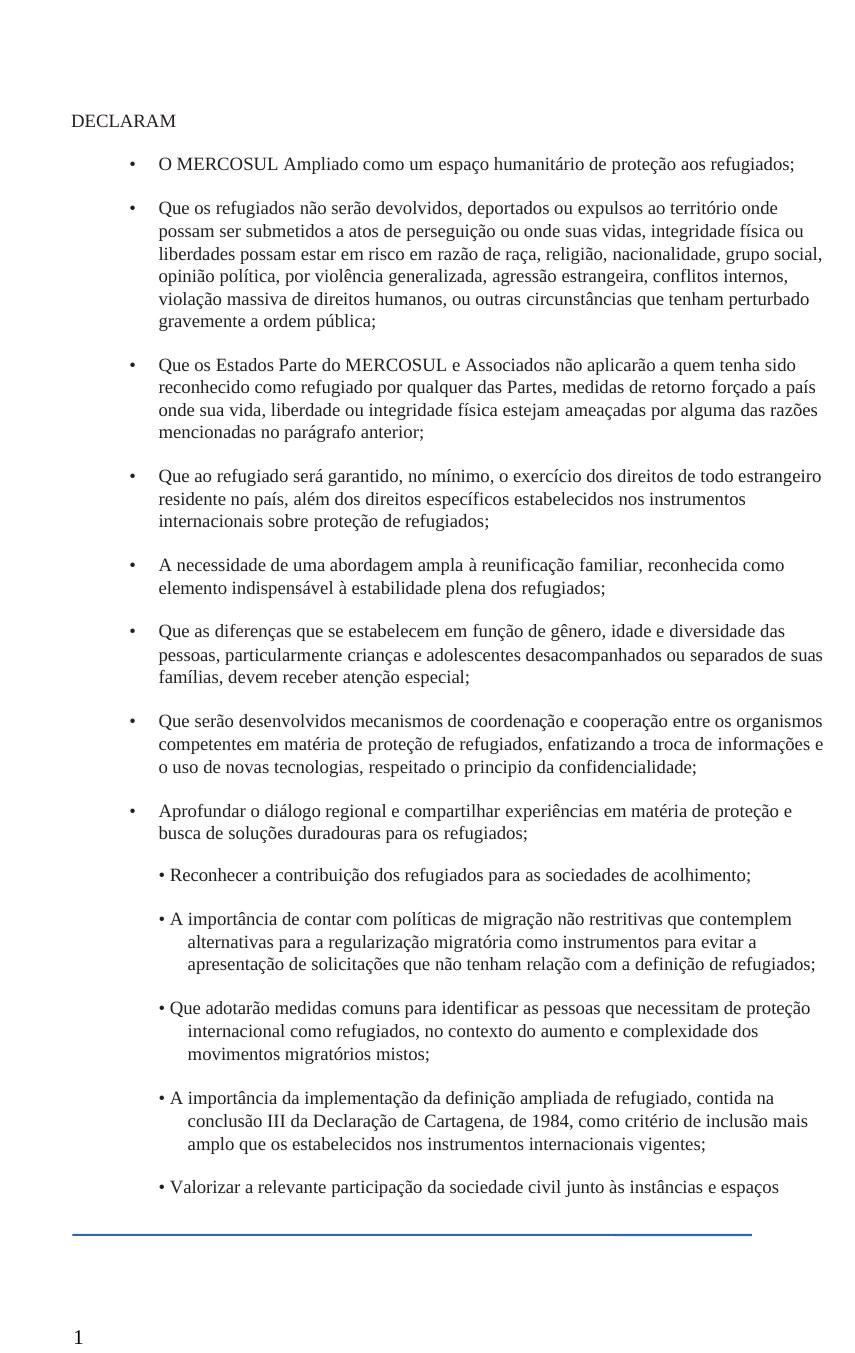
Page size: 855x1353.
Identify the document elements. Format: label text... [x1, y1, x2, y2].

list O MERCOSUL Ampliado como um espaço humanitário de proteção aos refugiados; [129, 153, 836, 175]
list Que as diferenças que se estabelecem em função de gênero, idade e diversidade das pessoas, particularmente crianças e adolescentes desacompanhados ou separados de suas famílias, devem receber atenção especial; [129, 620, 836, 688]
text DECLARAM [71, 109, 836, 131]
list Aprofundar o diálogo regional e compartilhar experiências em matéria de proteção e busca de soluções duradouras para os refugiados; [129, 800, 836, 843]
list Que serão desenvolvidos mecanismos de coordenação e cooperação entre os organismos competentes em matéria de proteção de refugiados, enfatizando a troca de informações e o uso de novas tecnologias, respeitado o principio da confidencialidade; [129, 710, 836, 778]
text • A importância de contar com políticas de migração não restritivas que contemplem alternativas para a regularização migratória como instrumentos para evitar a apresentação de solicitações que não tenham relação com a definição de refugiados; [158, 908, 836, 975]
text • A importância da implementação da definição ampliada de refugiado, contida na conclusão III da Declaração de Cartagena, de 1984, como critério de inclusão mais amplo que os estabelecidos nos instrumentos internacionais vigentes; [158, 1087, 836, 1154]
list A necessidade de uma abordagem ampla à reunificação familiar, reconhecida como elemento indispensável à estabilidade plena dos refugiados; [129, 553, 836, 598]
list Que os Estados Parte do MERCOSUL e Associados não aplicarão a quem tenha sido reconhecido como refugiado por qualquer das Partes, medidas de retorno forçado a país onde sua vida, liberdade ou integridade física estejam ameaçadas por alguma das razões mencionadas no parágrafo anterior; [129, 354, 836, 443]
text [158, 1176, 836, 1198]
text • Que adotarão medidas comuns para identificar as pessoas que necessitam de proteção internacional como refugiados, no contexto do aumento e complexidade dos movimentos migratórios mistos; [158, 997, 836, 1064]
text • Reconhecer a contribuição dos refugiados para as sociedades de acolhimento; [158, 864, 836, 886]
list Que os refugiados não serão devolvidos, deportados ou expulsos ao território onde possam ser submetidos a atos de perseguição ou onde suas vidas, integridade física ou liberdades possam estar em risco em razão de raça, religião, nacionalidade, grupo social, opinião política, por violência generalizada, agressão estrangeira, conflitos internos, violação massiva de direitos humanos, ou outras circunstâncias que tenham perturbado gravemente a ordem pública; [129, 197, 836, 332]
list Que ao refugiado será garantido, no mínimo, o exercício dos direitos de todo estrangeiro residente no país, além dos direitos específicos estabelecidos nos instrumentos internacionais sobre proteção de refugiados; [129, 465, 836, 532]
